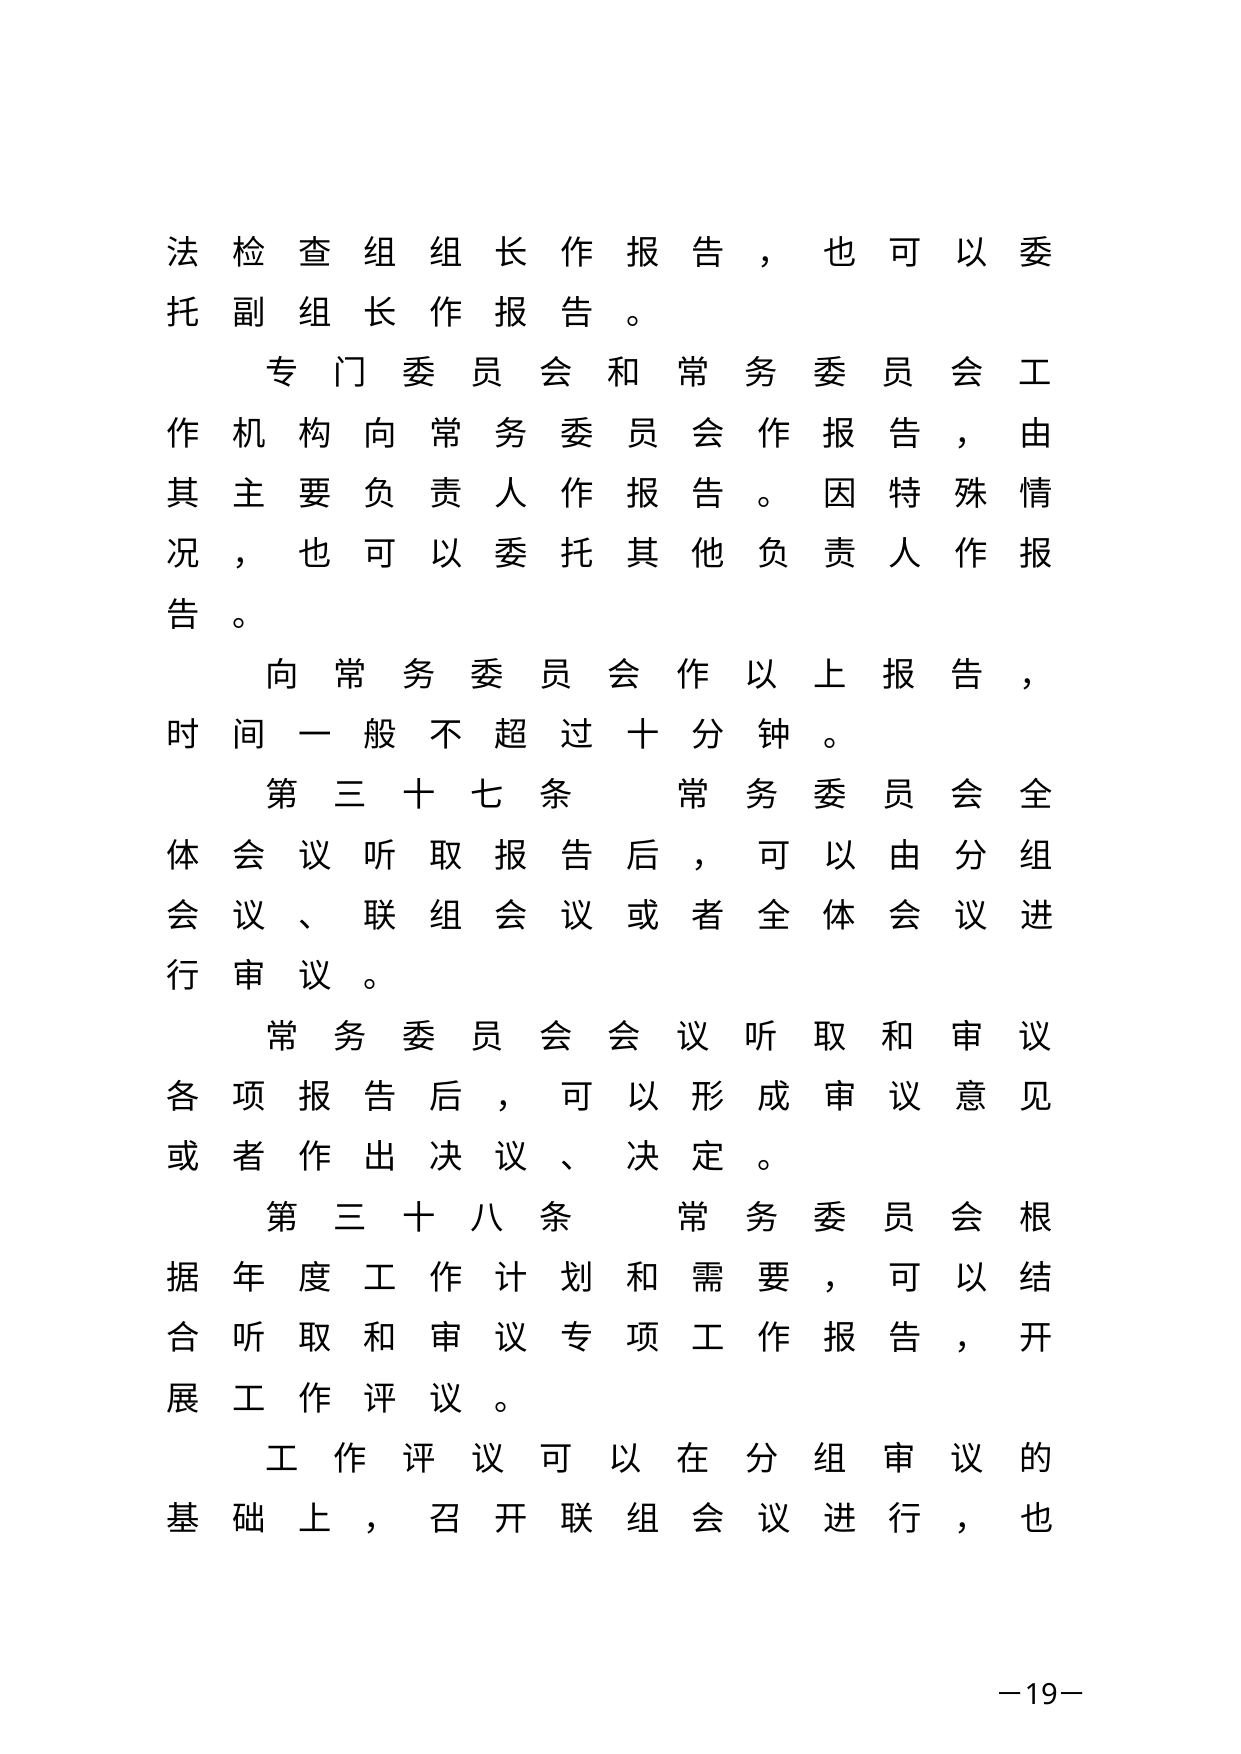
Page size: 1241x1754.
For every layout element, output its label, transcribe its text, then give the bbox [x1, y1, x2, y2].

text 常务委员会会议听取和审议各项报告后，可以形成审议意见或者作出决议、决定。 [167, 1003, 1085, 1184]
text 第三十七条 常务委员会全体会议听取报告后，可以由分组会议、联组会议或者全体会议进行审议。 [167, 762, 1085, 1003]
text 专门委员会和常务委员会工作机构向常务委员会作报告，由其主要负责人作报告。因特殊情况，也可以委托其他负责人作报告。 [167, 340, 1085, 642]
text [167, 219, 1085, 340]
text 第三十八条 常务委员会根据年度工作计划和需要，可以结合听取和审议专项工作报告，开展工作评议。 [167, 1184, 1085, 1426]
text 向常务委员会作以上报告，时间一般不超过十分钟。 [167, 642, 1085, 762]
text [167, 1426, 1085, 1546]
